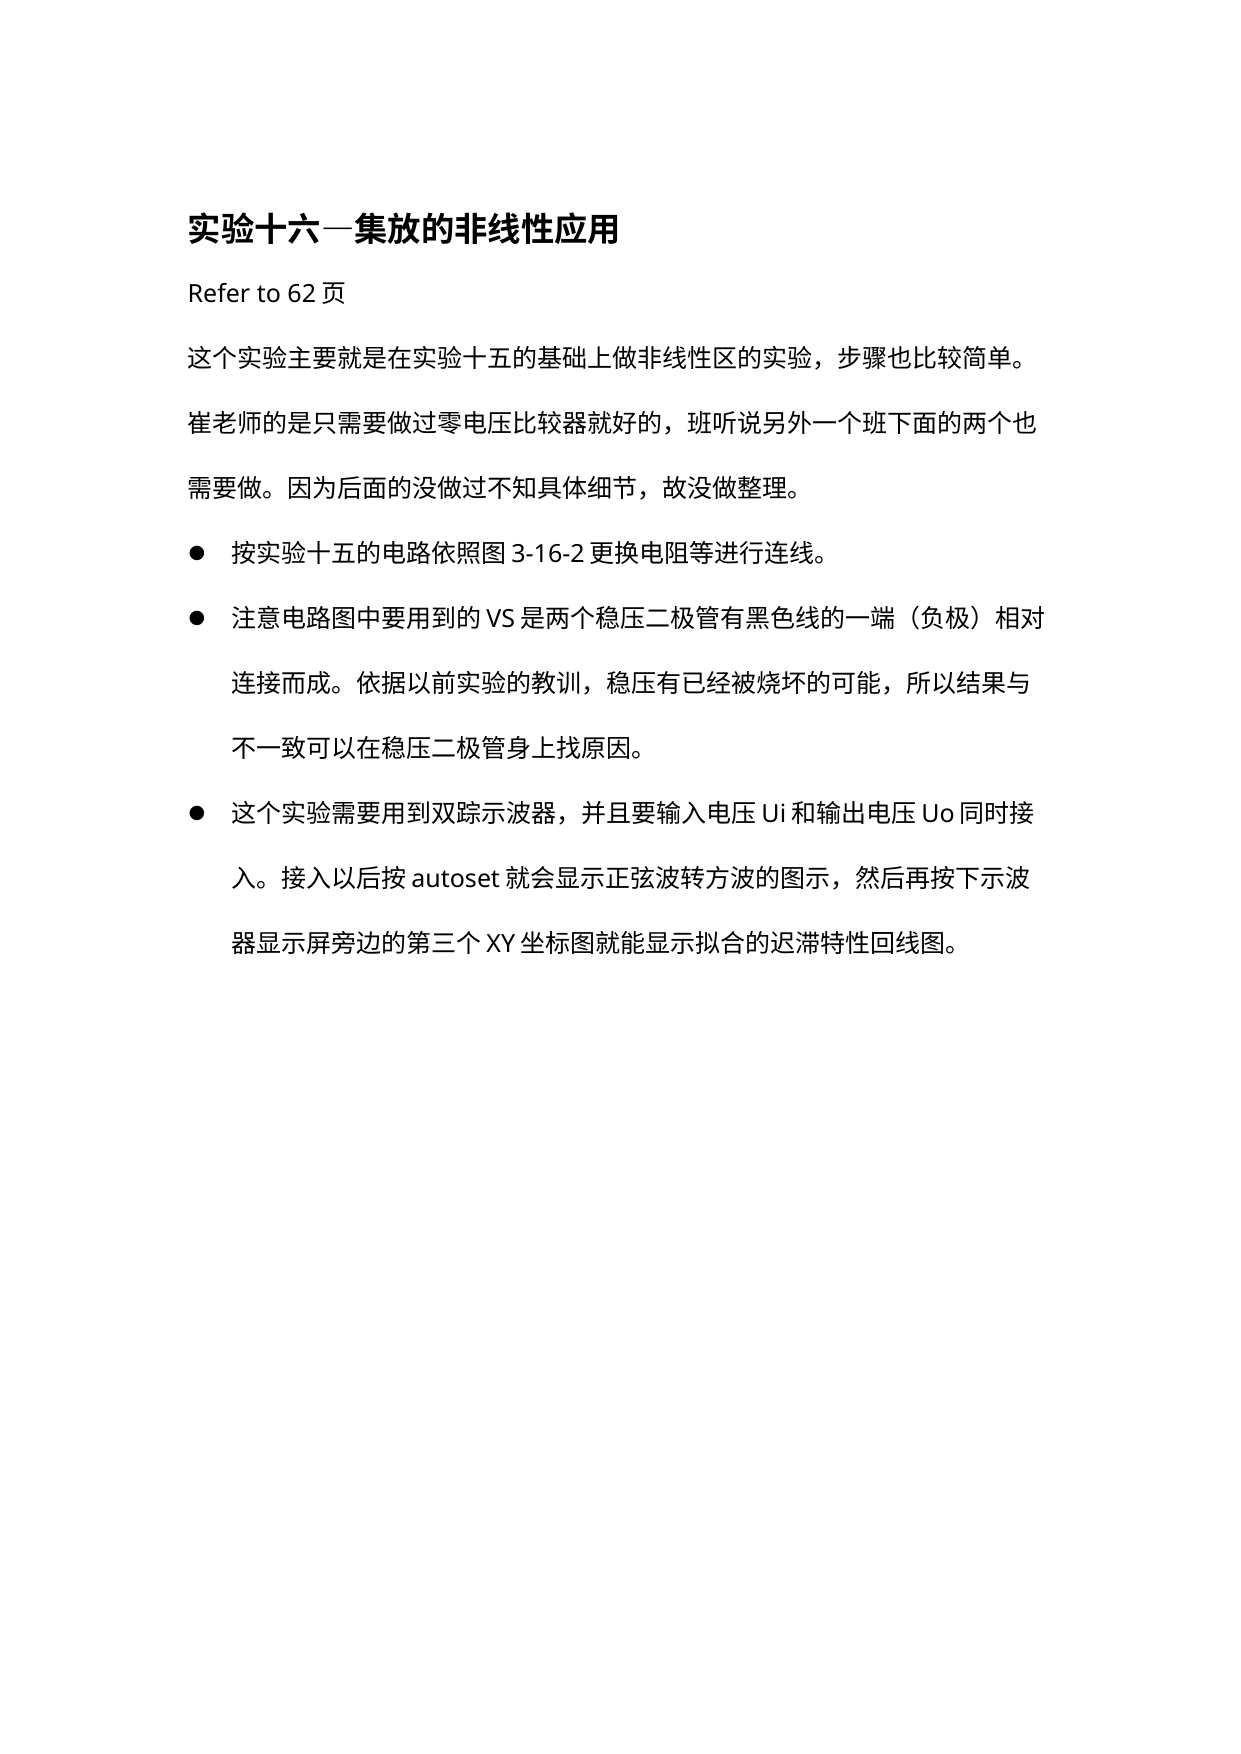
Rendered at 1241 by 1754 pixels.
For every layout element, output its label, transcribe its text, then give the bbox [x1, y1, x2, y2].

text Refer to 62页 [187, 259, 1053, 324]
list 注意电路图中要用到的VS是两个稳压二极管有黑色线的一端（负极）相对连接而成。依据以前实验的教训，稳压有已经被烧坏的可能，所以结果与不一致可以在稳压二极管身上找原因。 [187, 584, 1053, 779]
list 这个实验需要用到双踪示波器，并且要输入电压Ui和输出电压Uo同时接入。接入以后按autoset就会显示正弦波转方波的图示，然后再按下示波器显示屏旁边的第三个XY坐标图就能显示拟合的迟滞特性回线图。 [187, 779, 1053, 974]
text 实验十六—集放的非线性应用 [187, 194, 1053, 259]
text 这个实验主要就是在实验十五的基础上做非线性区的实验，步骤也比较简单。崔老师的是只需要做过零电压比较器就好的，班听说另外一个班下面的两个也需要做。因为后面的没做过不知具体细节，故没做整理。 [187, 324, 1053, 519]
list 按实验十五的电路依照图3-16-2更换电阻等进行连线。 [187, 519, 1053, 584]
